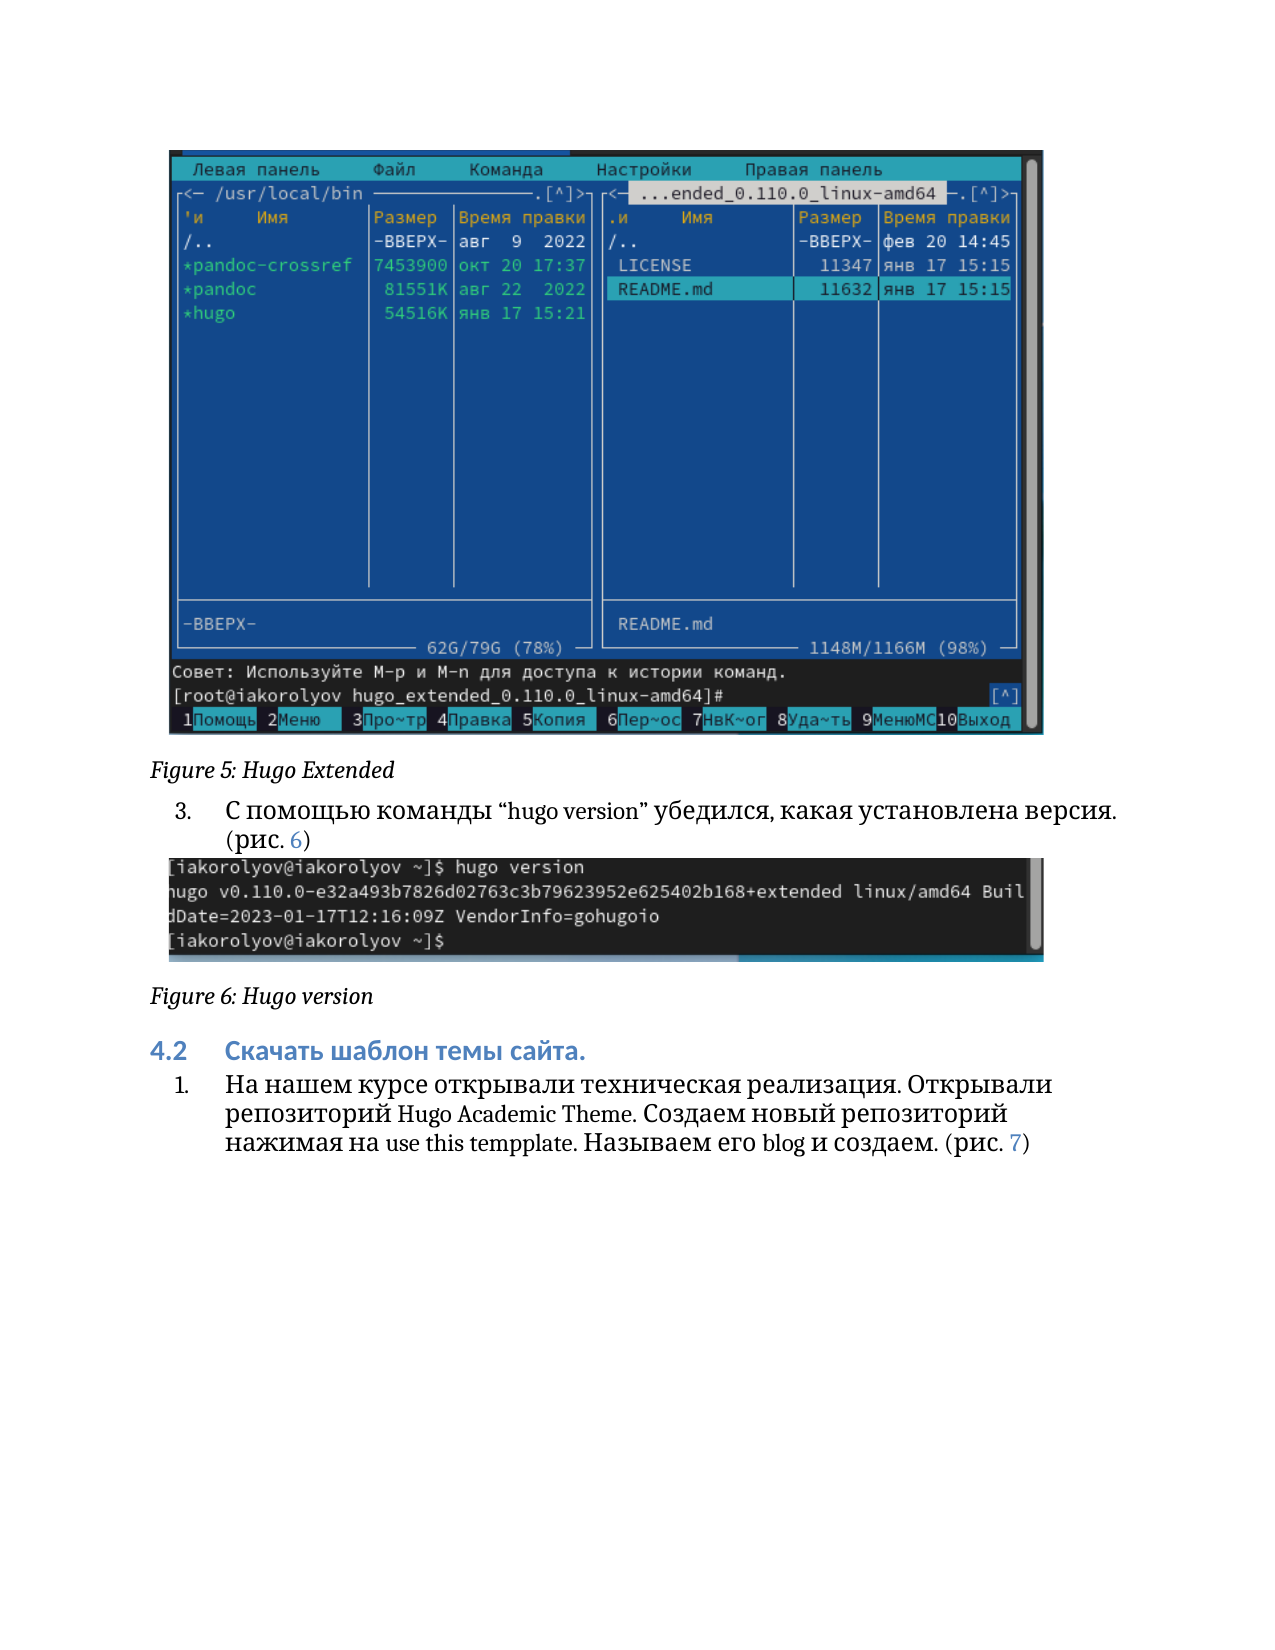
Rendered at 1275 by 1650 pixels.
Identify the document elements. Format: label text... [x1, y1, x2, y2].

picture [168, 858, 1044, 962]
picture [168, 150, 1044, 735]
text Figure 5: Hugo Extended [150, 756, 1125, 784]
subtitle 4.2 Скачать шаблон темы сайта. [150, 1032, 1125, 1067]
list На нашем курсе открывали техническая реализация. Открывали репозиторий Hugo Academic Theme. Создаем новый репозиторий нажимая на use this tempplate. Называем его blog и создаем. (рис. 7) [175, 1071, 1125, 1157]
text Figure 6: Hugo version [150, 982, 1125, 1011]
list С помощью команды “hugo version” убедился, какая установлена версия. (рис. 6) [175, 797, 1125, 854]
